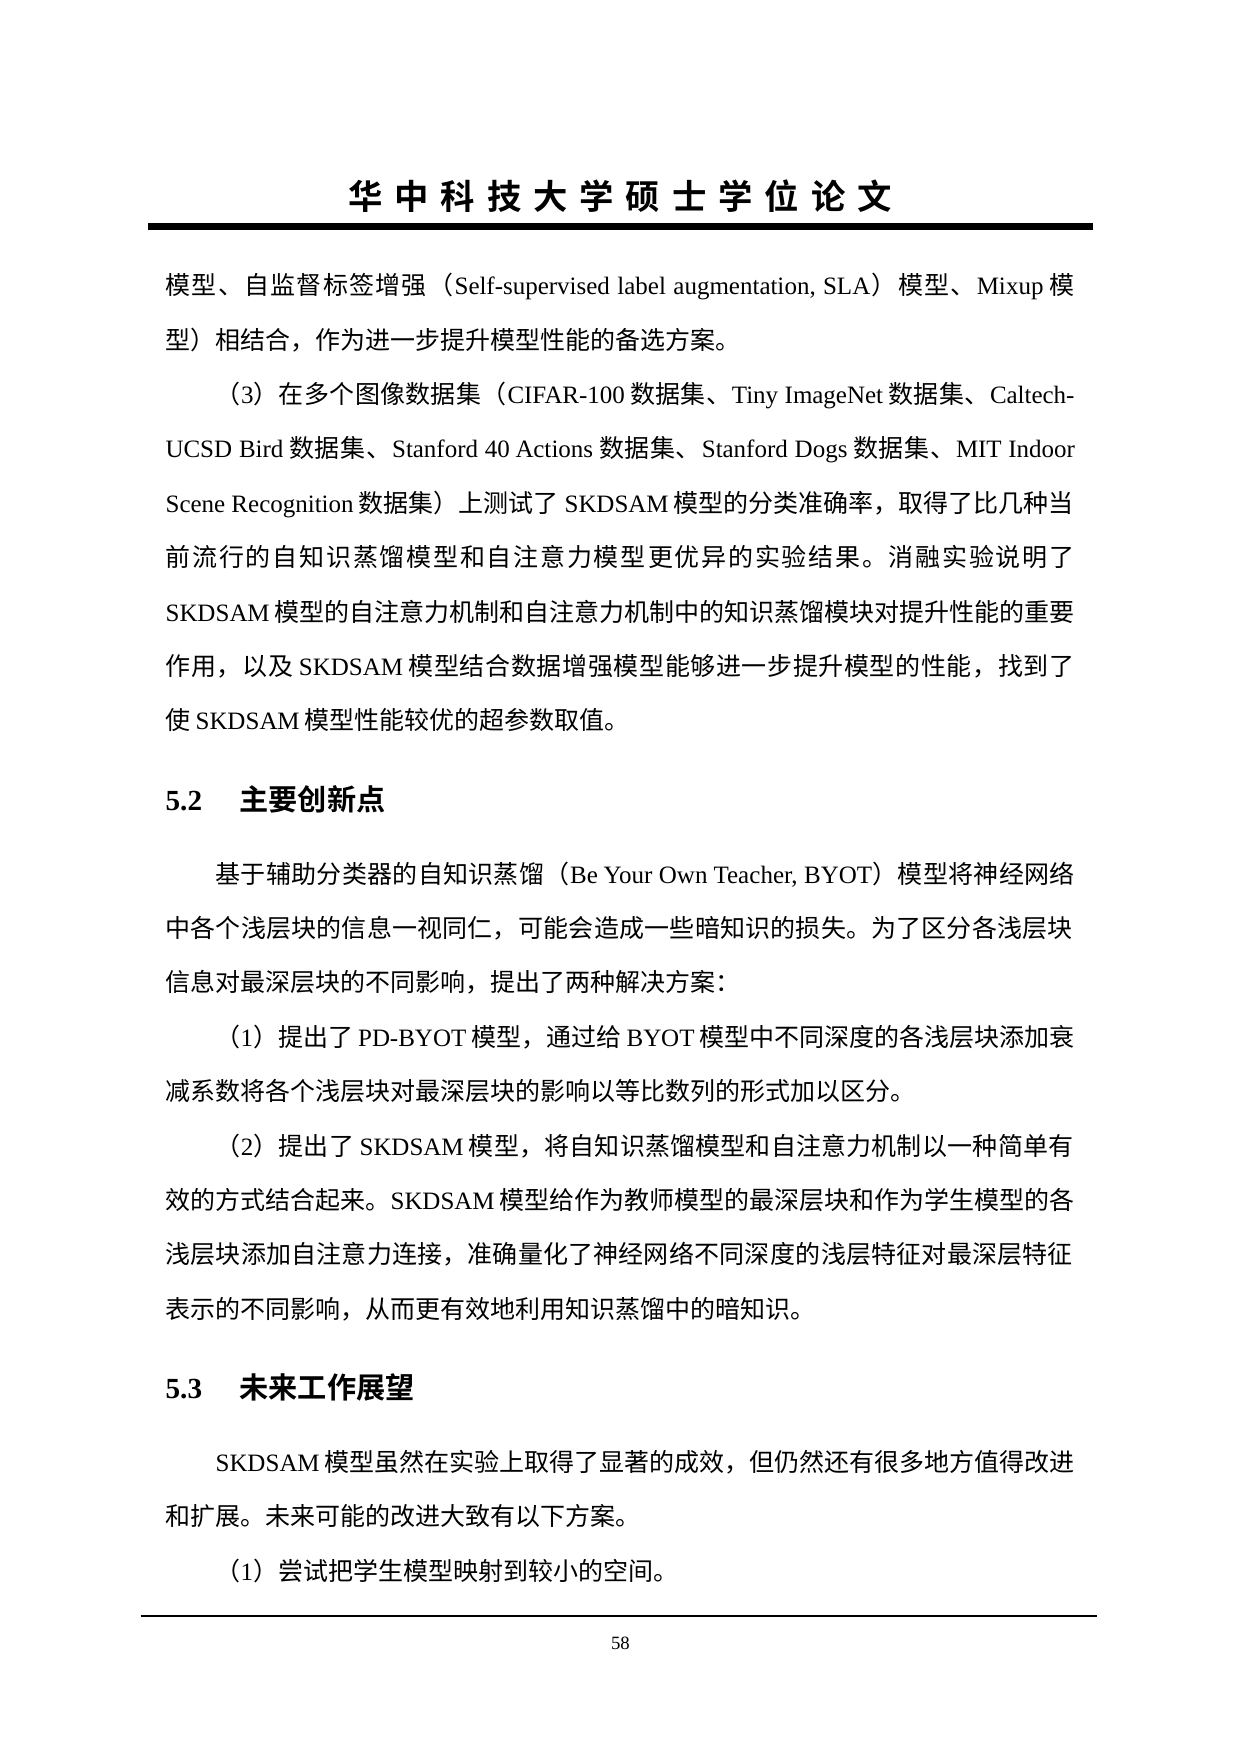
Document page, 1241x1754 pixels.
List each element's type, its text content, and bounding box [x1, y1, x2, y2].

subtitle 未来工作展望 [165, 1364, 1075, 1407]
text （1）提出了PD-BYOT模型，通过给BYOT模型中不同深度的各浅层块添加衰减系数将各个浅层块对最深层块的影响以等比数列的形式加以区分。 [165, 1017, 1075, 1108]
text （3）在多个图像数据集（CIFAR-100数据集、Tiny ImageNet数据集、Caltech-UCSD Bird数据集、Stanford 40 Actions数据集、Stanford Dogs数据集、MIT Indoor Scene Recognition数据集）上测试了SKDSAM模型的分类准确率，取得了比几种当前流行的自知识蒸馏模型和自注意力模型更优异的实验结果。消融实验说明了SKDSAM模型的自注意力机制和自注意力机制中的知识蒸馏模块对提升性能的重要作用，以及SKDSAM模型结合数据增强模型能够进一步提升模型的性能，找到了使SKDSAM模型性能较优的超参数取值。 [165, 374, 1075, 737]
subtitle 主要创新点 [165, 776, 1075, 818]
text （1）尝试把学生模型映射到较小的空间。 [165, 1551, 1075, 1587]
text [165, 266, 1075, 356]
text （2）提出了SKDSAM模型，将自知识蒸馏模型和自注意力机制以一种简单有效的方式结合起来。SKDSAM模型给作为教师模型的最深层块和作为学生模型的各浅层块添加自注意力连接，准确量化了神经网络不同深度的浅层特征对最深层特征表示的不同影响，从而更有效地利用知识蒸馏中的暗知识。 [165, 1126, 1075, 1325]
text 基于辅助分类器的自知识蒸馏（Be Your Own Teacher, BYOT）模型将神经网络中各个浅层块的信息一视同仁，可能会造成一些暗知识的损失。为了区分各浅层块信息对最深层块的不同影响，提出了两种解决方案： [165, 854, 1075, 999]
text SKDSAM模型虽然在实验上取得了显著的成效，但仍然还有很多地方值得改进和扩展。未来可能的改进大致有以下方案。 [165, 1442, 1075, 1533]
